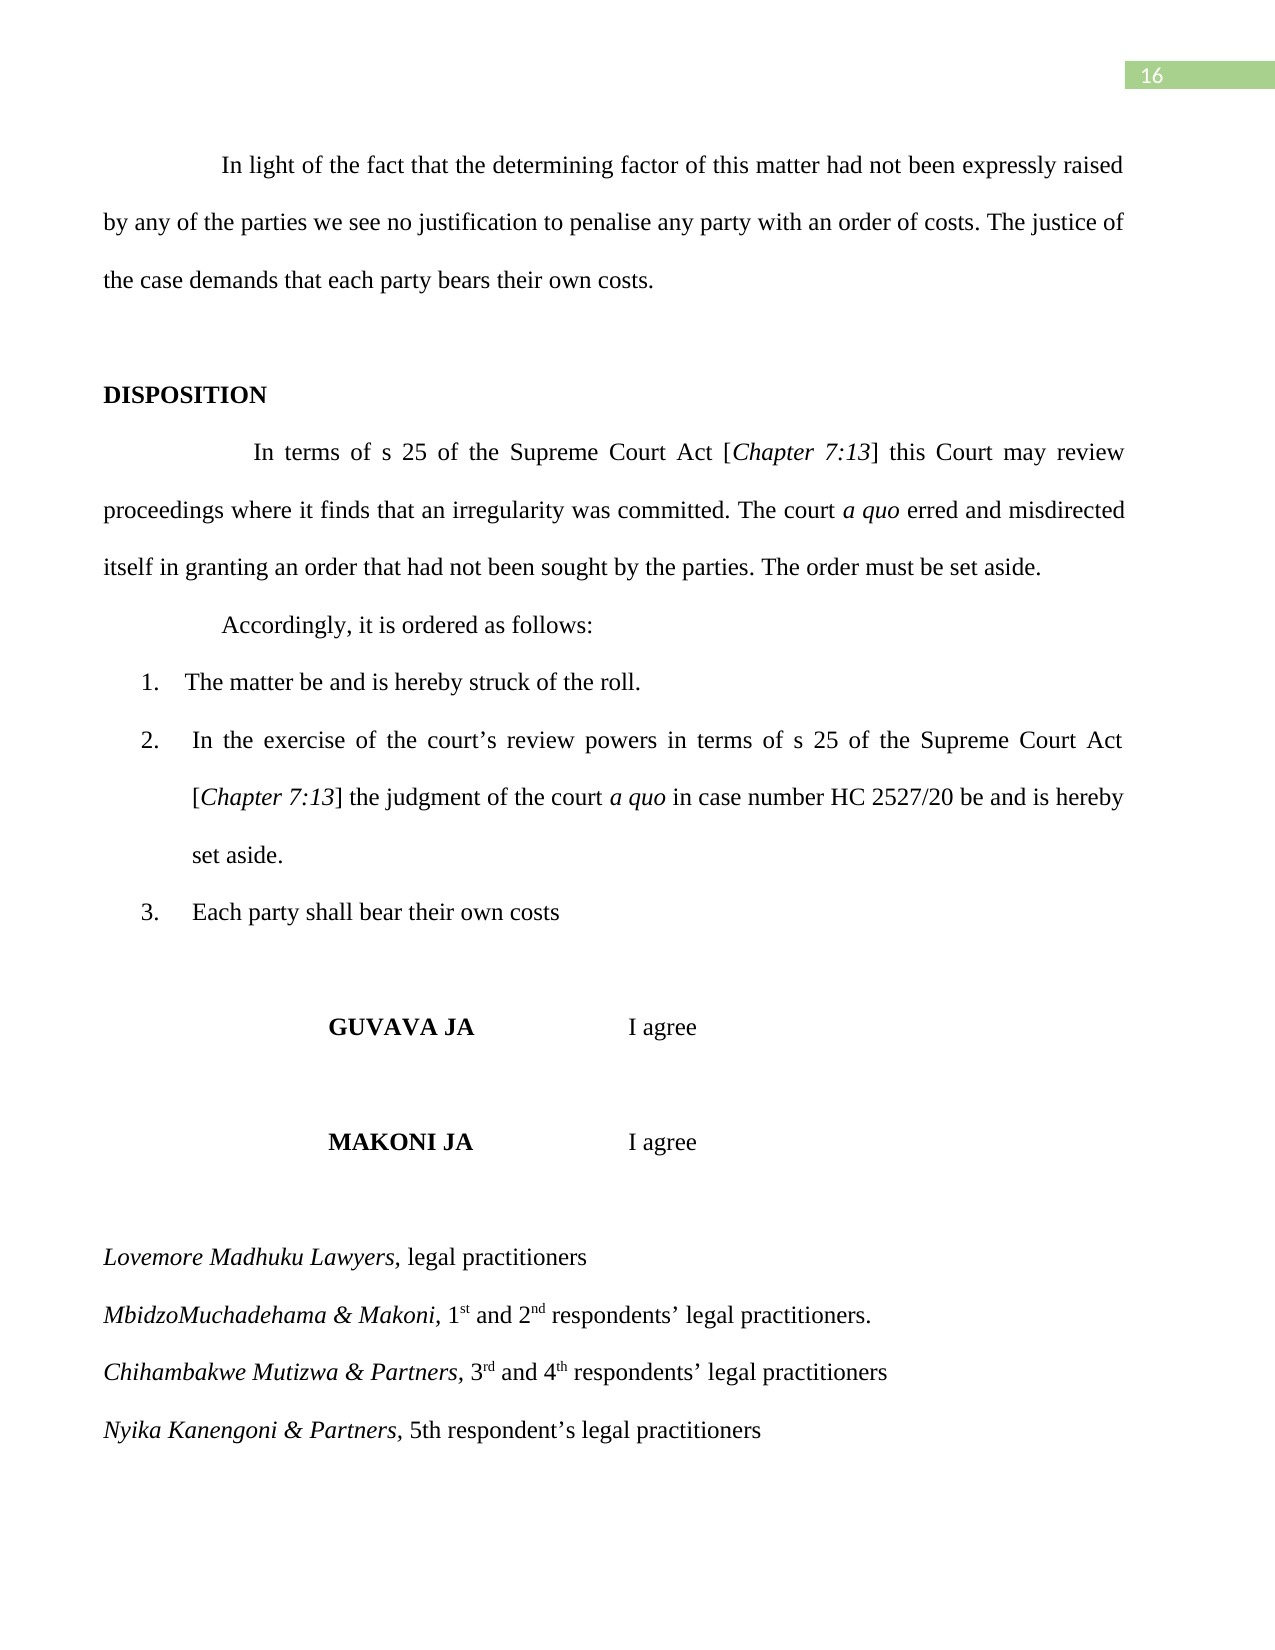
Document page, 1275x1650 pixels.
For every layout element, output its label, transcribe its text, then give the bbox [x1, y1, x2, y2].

list In the exercise of the court’s review powers in terms of s 25 of the Supreme Court Act [Chapter 7:13] the judgment of the court a quo in case number HC 2527/20 be and is hereby set aside. [141, 725, 1125, 869]
text In terms of s 25 of the Supreme Court Act [Chapter 7:13] this Court may review proceedings where it finds that an irregularity was committed. The court a quo erred and misdirected itself in granting an order that had not been sought by the parties. The order must be set aside. [103, 437, 1125, 581]
text Chihambakwe Mutizwa & Partners, 3rd and 4th respondents’ legal practitioners [103, 1357, 1125, 1386]
list Each party shall bear their own costs [141, 897, 1125, 926]
text In light of the fact that the determining factor of this matter had not been expressly raised by any of the parties we see no justification to penalise any party with an order of costs. The justice of the case demands that each party bears their own costs. [103, 150, 1125, 294]
text GUVAVA JA I agree [103, 1012, 1125, 1041]
text Accordingly, it is ordered as follows: [103, 610, 1125, 639]
text Lovemore Madhuku Lawyers, legal practitioners [103, 1242, 1125, 1271]
text DISPOSITION [103, 380, 1125, 409]
list The matter be and is hereby struck of the roll. [141, 667, 1125, 696]
text MbidzoMuchadehama & Makoni, 1st and 2nd respondents’ legal practitioners. [103, 1300, 1125, 1329]
text Nyika Kanengoni & Partners, 5th respondent’s legal practitioners [103, 1415, 1125, 1444]
text MAKONI JA I agree [103, 1127, 1125, 1156]
